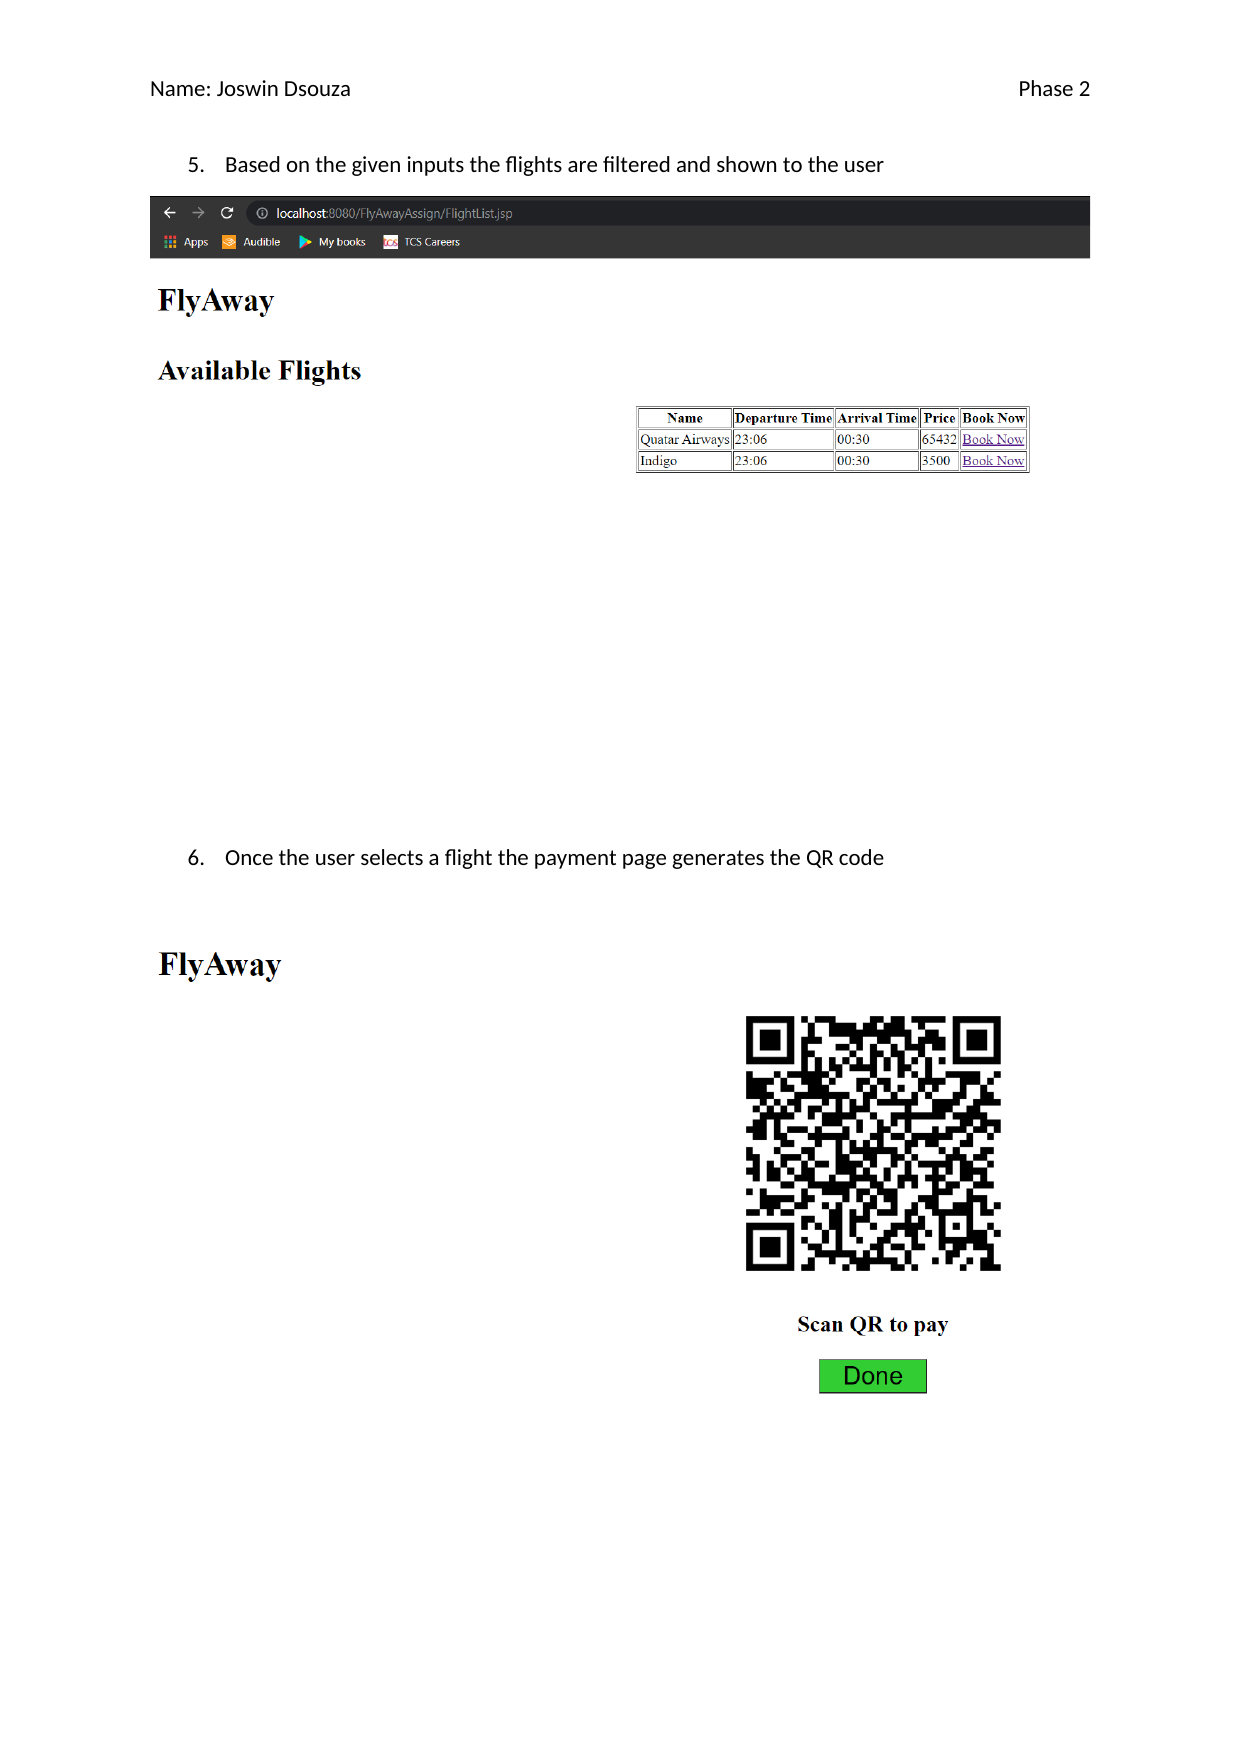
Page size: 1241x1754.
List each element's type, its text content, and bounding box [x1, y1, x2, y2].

picture [150, 937, 1091, 1433]
picture [150, 196, 1091, 544]
list Based on the given inputs the flights are filtered and shown to the user [187, 150, 1090, 178]
list Once the user selects a flight the payment page generates the QR code [187, 843, 1090, 872]
